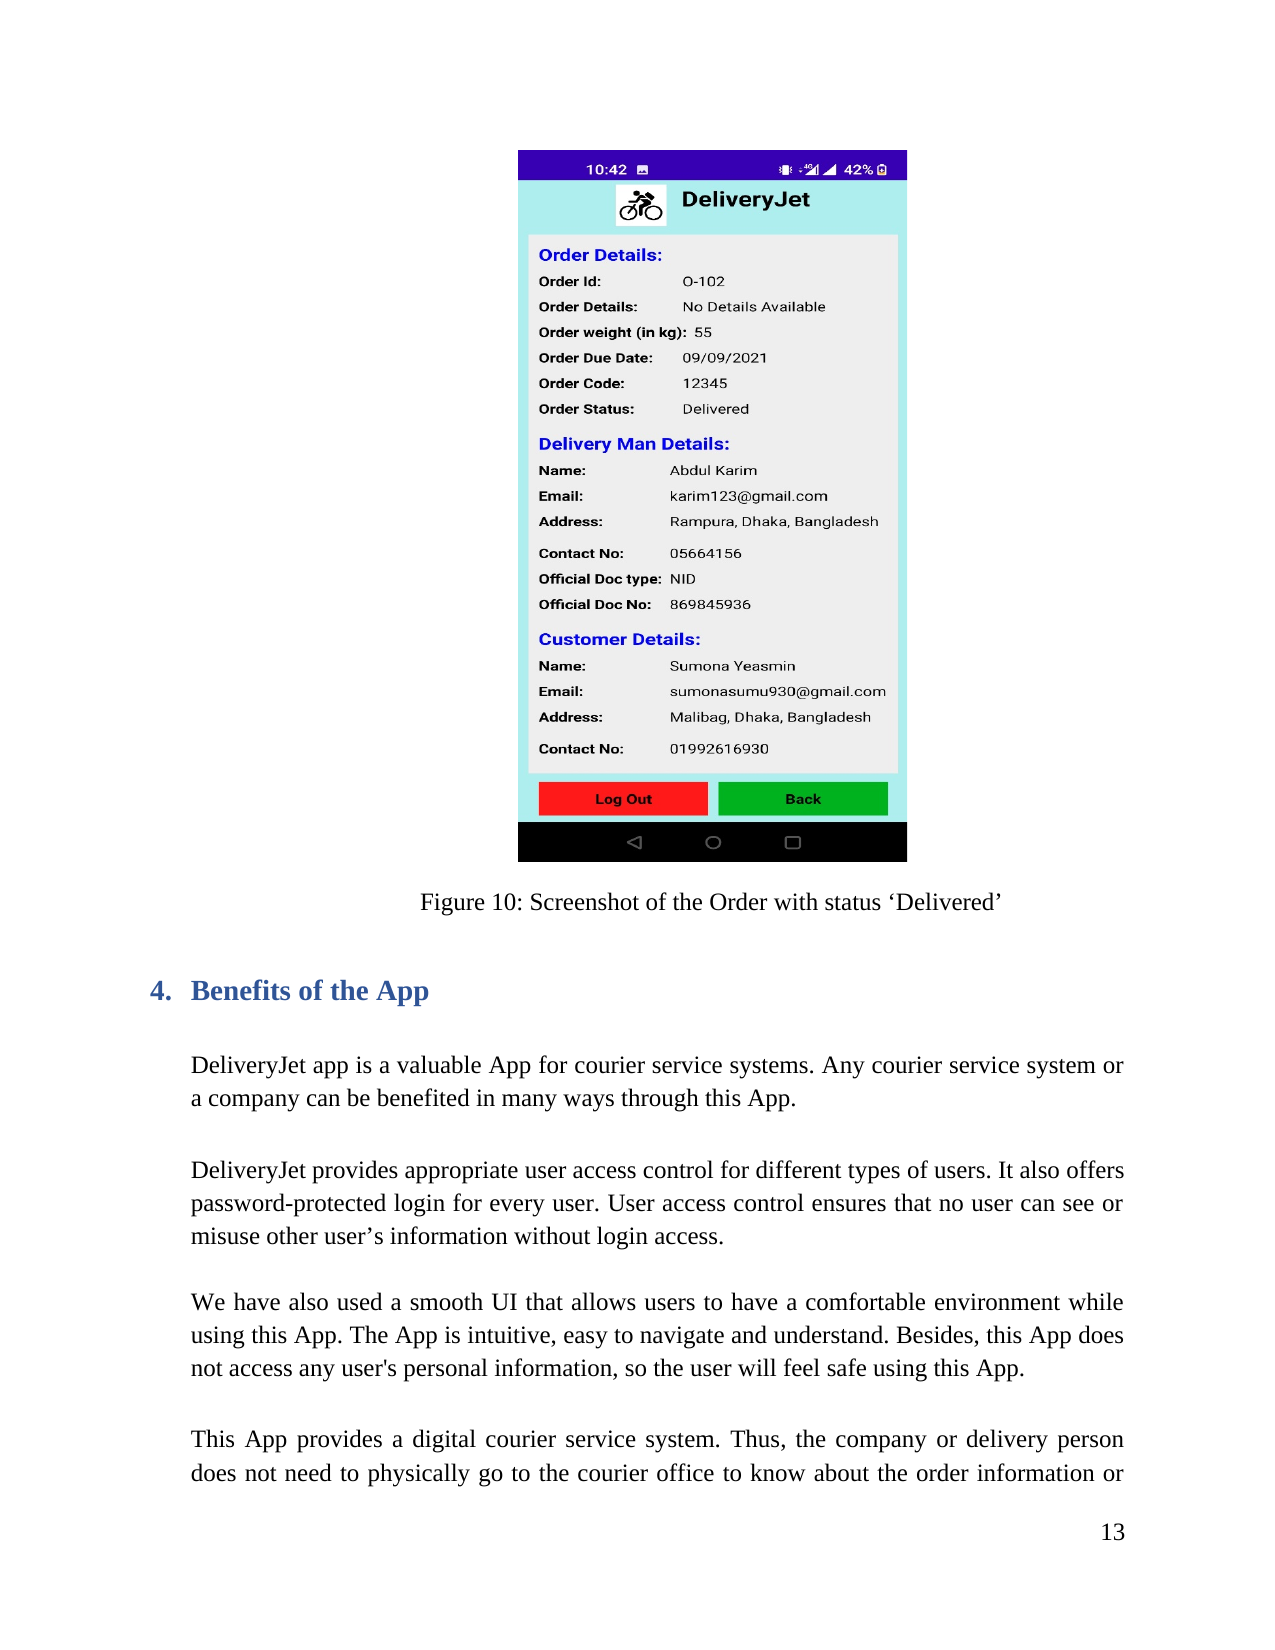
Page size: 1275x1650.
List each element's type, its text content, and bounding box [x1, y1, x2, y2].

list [191, 1424, 1125, 1486]
list We have also used a smooth UI that allows users to have a comfortable environment while using this App. The App is intuitive, easy to navigate and understand. Besides, this App does not access any user's personal information, so the user will feel safe using this App. [191, 1287, 1125, 1382]
picture [518, 150, 908, 862]
list DeliveryJet app is a valuable App for courier service systems. Any courier service system or a company can be benefited in many ways through this App. [191, 1050, 1125, 1112]
text Figure 10: Screenshot of the Order with status ‘Delivered’ [298, 887, 1125, 916]
list Benefits of the App [150, 973, 1125, 1007]
list DeliveryJet provides appropriate user access control for different types of users. It also offers password-protected login for every user. User access control ensures that no user can see or misuse other user’s information without login access. [191, 1155, 1125, 1250]
